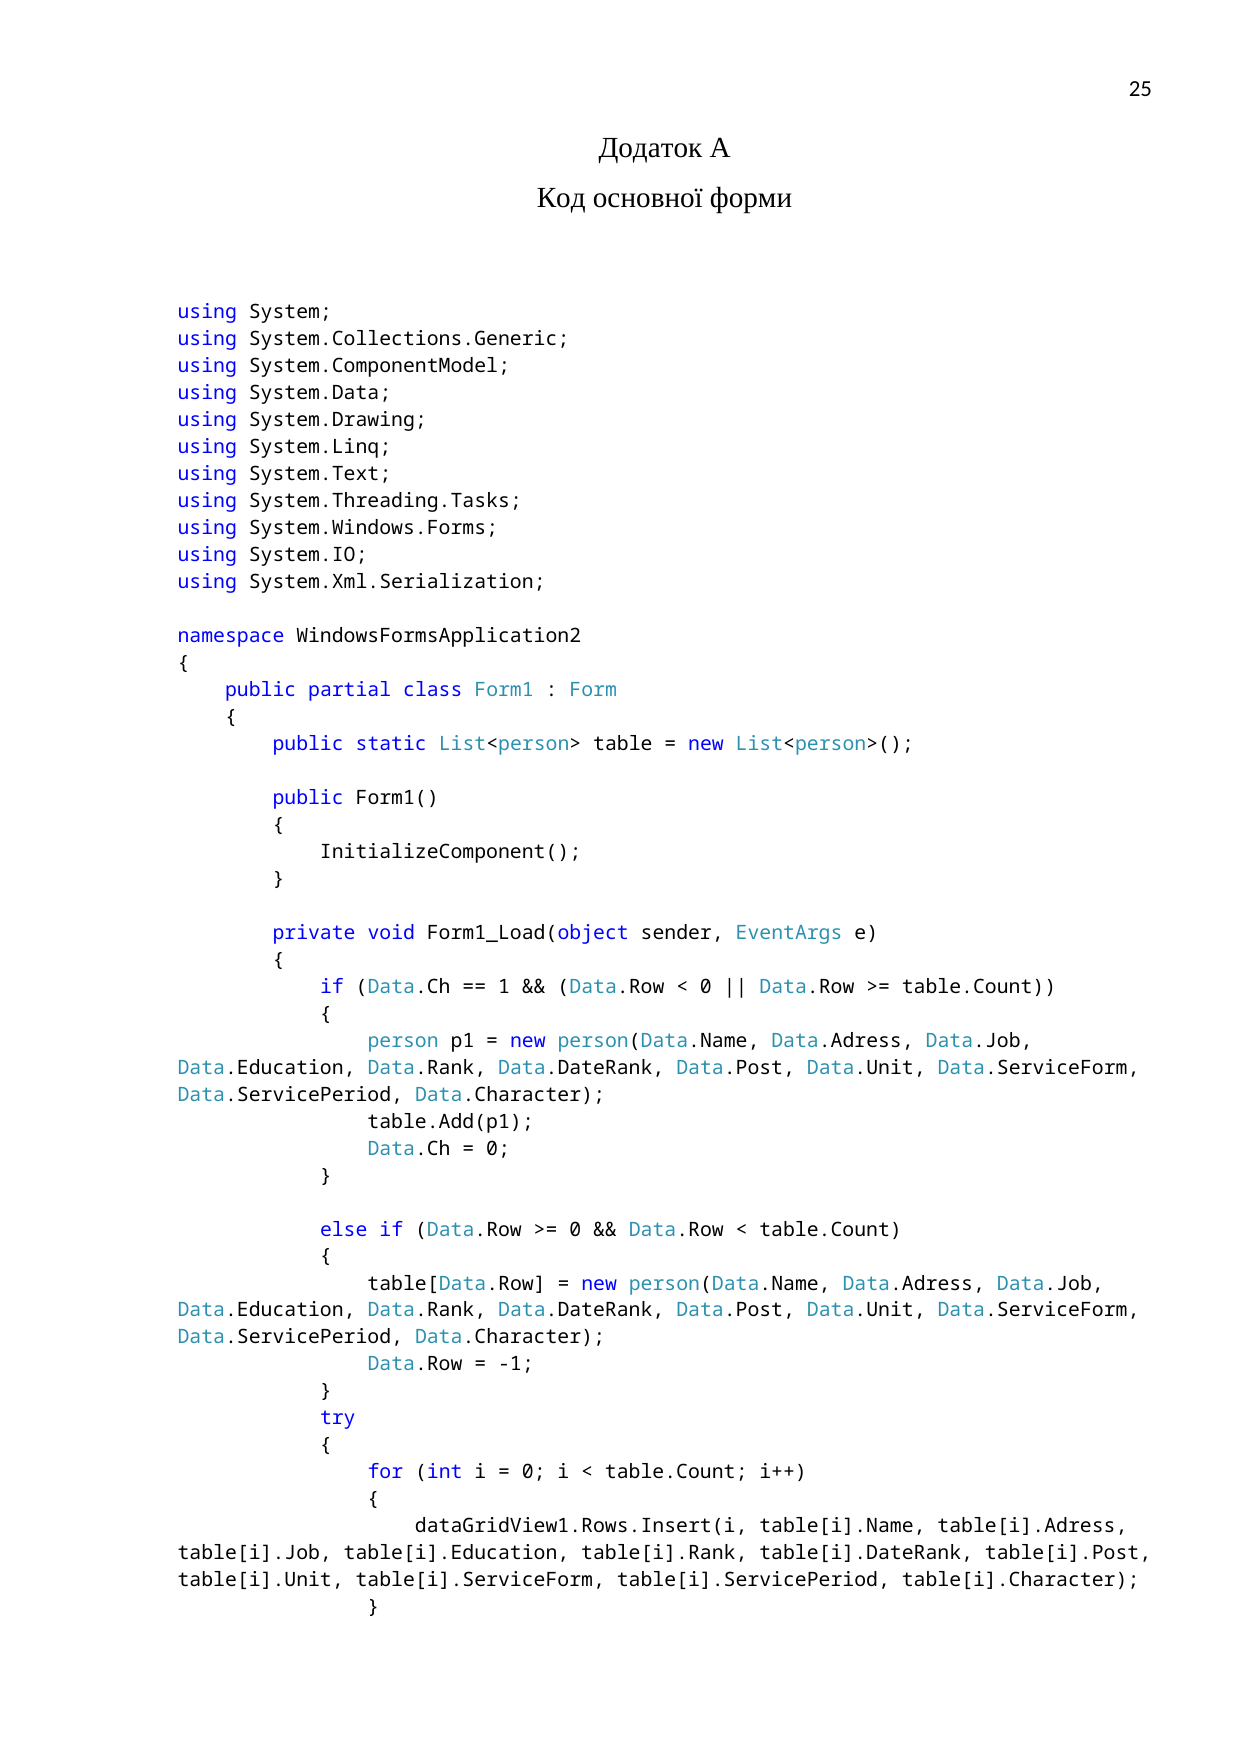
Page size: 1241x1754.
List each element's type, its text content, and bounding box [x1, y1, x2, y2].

text Data.Row = -1; [177, 1350, 1152, 1377]
text InitializeComponent(); [177, 837, 1152, 864]
text for (int i = 0; i < table.Count; i++) [177, 1458, 1152, 1484]
text using System.Threading.Tasks; [177, 486, 1152, 513]
text table[Data.Row] = new person(Data.Name, Data.Adress, Data.Job, Data.Education, Data.Rank, Data.DateRank, Data.Post, Data.Unit, Data.ServiceForm, Data.ServicePeriod, Data.Character); [177, 1269, 1152, 1350]
text table.Add(p1); [177, 1107, 1152, 1134]
text { [177, 945, 1152, 972]
text using System.Collections.Generic; [177, 324, 1152, 351]
text { [177, 1242, 1152, 1269]
text { [177, 999, 1152, 1026]
text using System.Linq; [177, 432, 1152, 459]
text } [177, 1592, 1152, 1619]
text private void Form1_Load(object sender, EventArgs e) [177, 918, 1152, 945]
text using System.ComponentModel; [177, 351, 1152, 378]
text try [177, 1404, 1152, 1431]
text public static List<person> table = new List<person>(); [177, 729, 1152, 756]
text { [177, 702, 1152, 729]
text else if (Data.Row >= 0 && Data.Row < table.Count) [177, 1215, 1152, 1242]
text } [177, 864, 1152, 891]
text public Form1() [177, 783, 1152, 810]
text using System.Windows.Forms; [177, 513, 1152, 540]
text Додаток А [177, 130, 1152, 163]
text using System.Data; [177, 378, 1152, 405]
text using System.Drawing; [177, 405, 1152, 432]
text using System.Xml.Serialization; [177, 567, 1152, 594]
text { [177, 1431, 1152, 1458]
text { [177, 810, 1152, 837]
text using System; [177, 297, 1152, 324]
text if (Data.Ch == 1 && (Data.Row < 0 || Data.Row >= table.Count)) [177, 972, 1152, 999]
text { [177, 1484, 1152, 1512]
text person p1 = new person(Data.Name, Data.Adress, Data.Job, Data.Education, Data.Rank, Data.DateRank, Data.Post, Data.Unit, Data.ServiceForm, Data.ServicePeriod, Data.Character); [177, 1026, 1152, 1107]
text dataGridView1.Rows.Insert(i, table[i].Name, table[i].Adress, table[i].Job, table[i].Education, table[i].Rank, table[i].DateRank, table[i].Post, table[i].Unit, table[i].ServiceForm, table[i].ServicePeriod, table[i].Character); [177, 1512, 1152, 1592]
text Код основної форми [177, 180, 1152, 214]
text using System.IO; [177, 540, 1152, 567]
text Data.Ch = 0; [177, 1134, 1152, 1161]
text { [177, 648, 1152, 675]
text } [177, 1161, 1152, 1188]
text using System.Text; [177, 459, 1152, 486]
text } [177, 1377, 1152, 1404]
text public partial class Form1 : Form [177, 675, 1152, 702]
text namespace WindowsFormsApplication2 [177, 621, 1152, 648]
